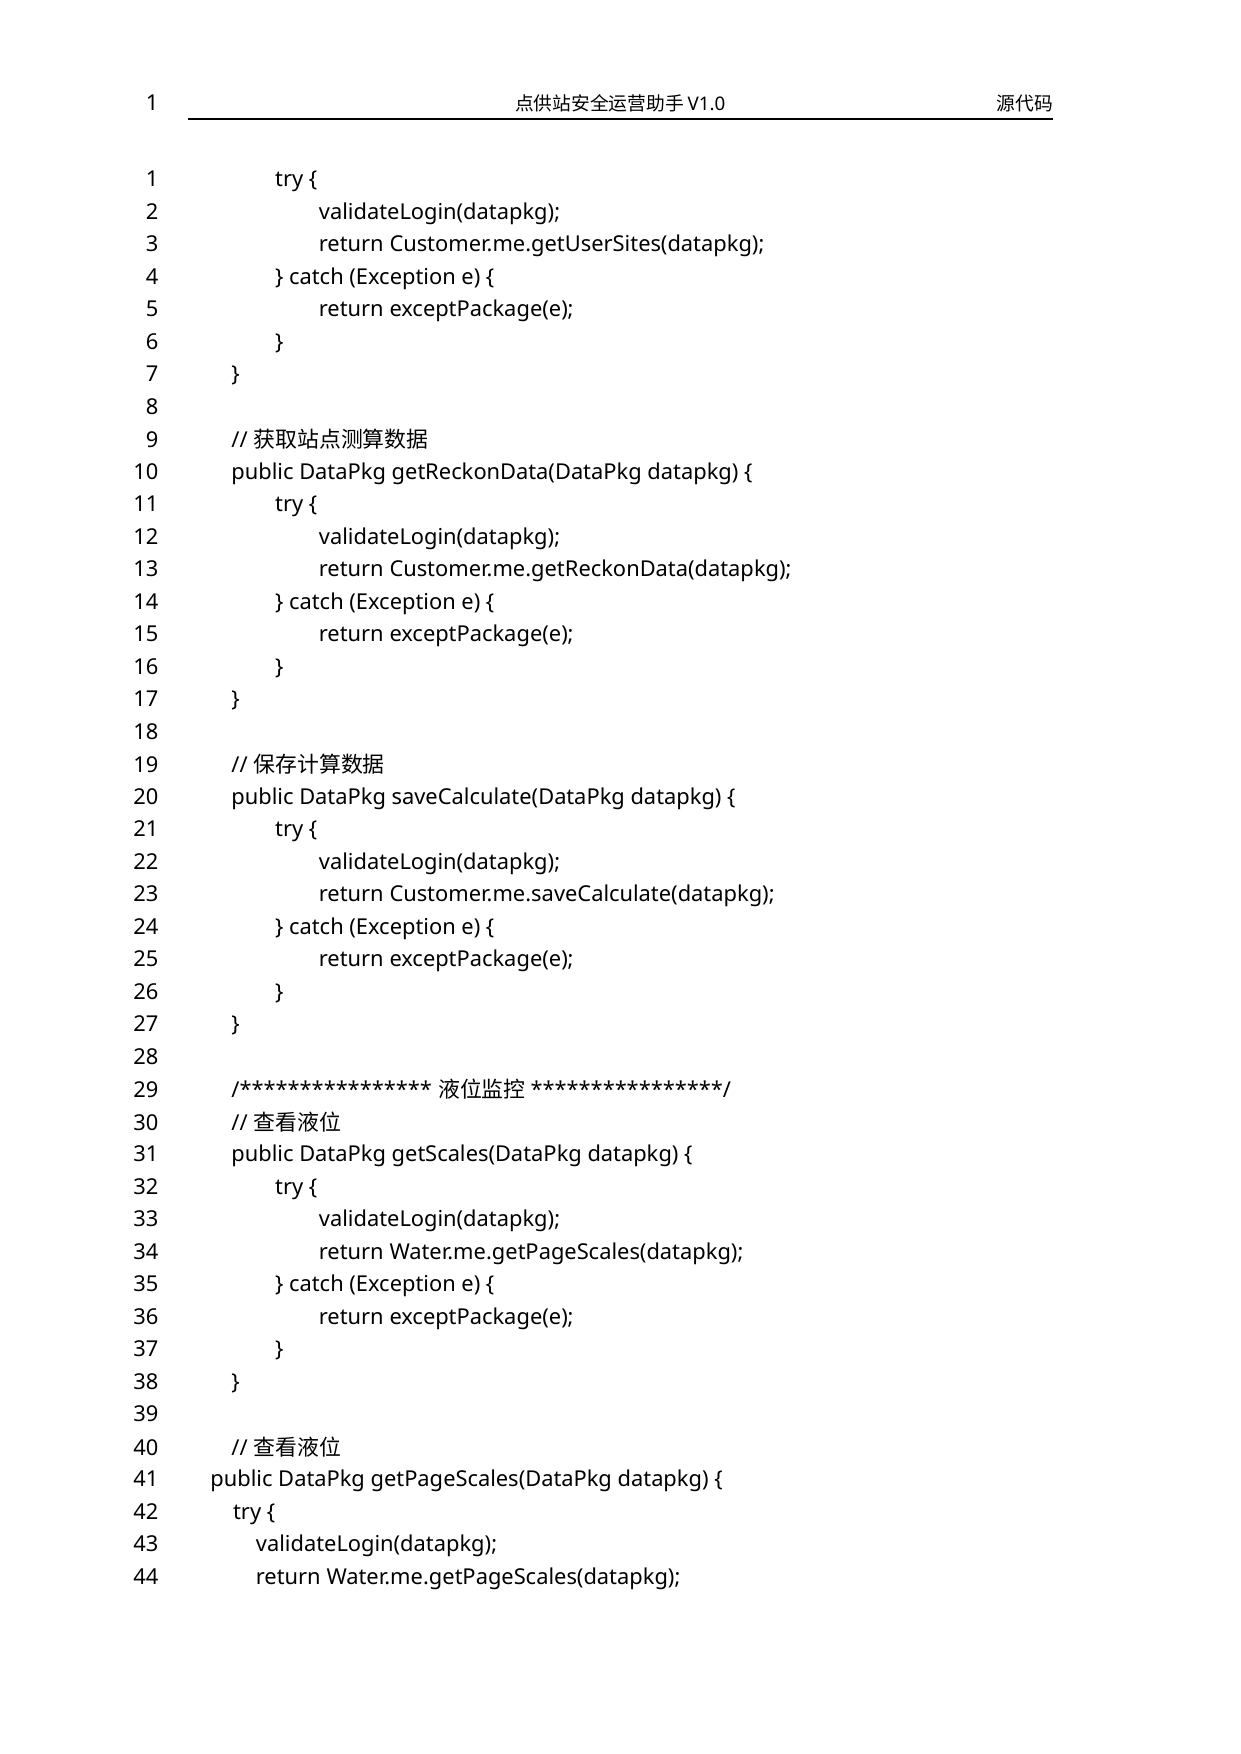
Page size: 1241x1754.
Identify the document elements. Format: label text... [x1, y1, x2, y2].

text return Water.me.getPageScales(datapkg); [187, 1559, 1053, 1592]
text validateLogin(datapkg); [187, 1202, 1053, 1234]
text } [187, 324, 1053, 357]
text return exceptPackage(e); [187, 292, 1053, 324]
text try { [187, 812, 1053, 844]
text } [187, 649, 1053, 682]
text // 获取站点测算数据 [187, 422, 1053, 454]
text } catch (Exception e) { [187, 909, 1053, 942]
text public DataPkg getReckonData(DataPkg datapkg) { [187, 454, 1053, 487]
text public DataPkg saveCalculate(DataPkg datapkg) { [187, 779, 1053, 812]
text // 查看液位 [187, 1429, 1053, 1462]
text } [187, 974, 1053, 1007]
text return exceptPackage(e); [187, 1299, 1053, 1332]
text } [187, 357, 1053, 389]
text validateLogin(datapkg); [187, 1527, 1053, 1559]
text try { [187, 487, 1053, 519]
text } catch (Exception e) { [187, 584, 1053, 617]
text } catch (Exception e) { [187, 1267, 1053, 1299]
text try { [187, 162, 1053, 194]
text validateLogin(datapkg); [187, 194, 1053, 227]
text try { [187, 1169, 1053, 1202]
text } [187, 1007, 1053, 1039]
text // 保存计算数据 [187, 747, 1053, 779]
text public DataPkg getScales(DataPkg datapkg) { [187, 1137, 1053, 1169]
text /**************** 液位监控 ****************/ [187, 1072, 1053, 1104]
text } [187, 1364, 1053, 1397]
text return exceptPackage(e); [187, 617, 1053, 649]
text return Customer.me.getReckonData(datapkg); [187, 552, 1053, 584]
text } [187, 1332, 1053, 1364]
text return Customer.me.saveCalculate(datapkg); [187, 877, 1053, 909]
text } catch (Exception e) { [187, 259, 1053, 292]
text // 查看液位 [187, 1104, 1053, 1137]
text return Water.me.getPageScales(datapkg); [187, 1234, 1053, 1267]
text } [187, 682, 1053, 714]
text validateLogin(datapkg); [187, 519, 1053, 552]
text validateLogin(datapkg); [187, 844, 1053, 877]
text public DataPkg getPageScales(DataPkg datapkg) { [187, 1462, 1053, 1494]
text try { [187, 1494, 1053, 1527]
text return exceptPackage(e); [187, 942, 1053, 974]
text return Customer.me.getUserSites(datapkg); [187, 227, 1053, 259]
